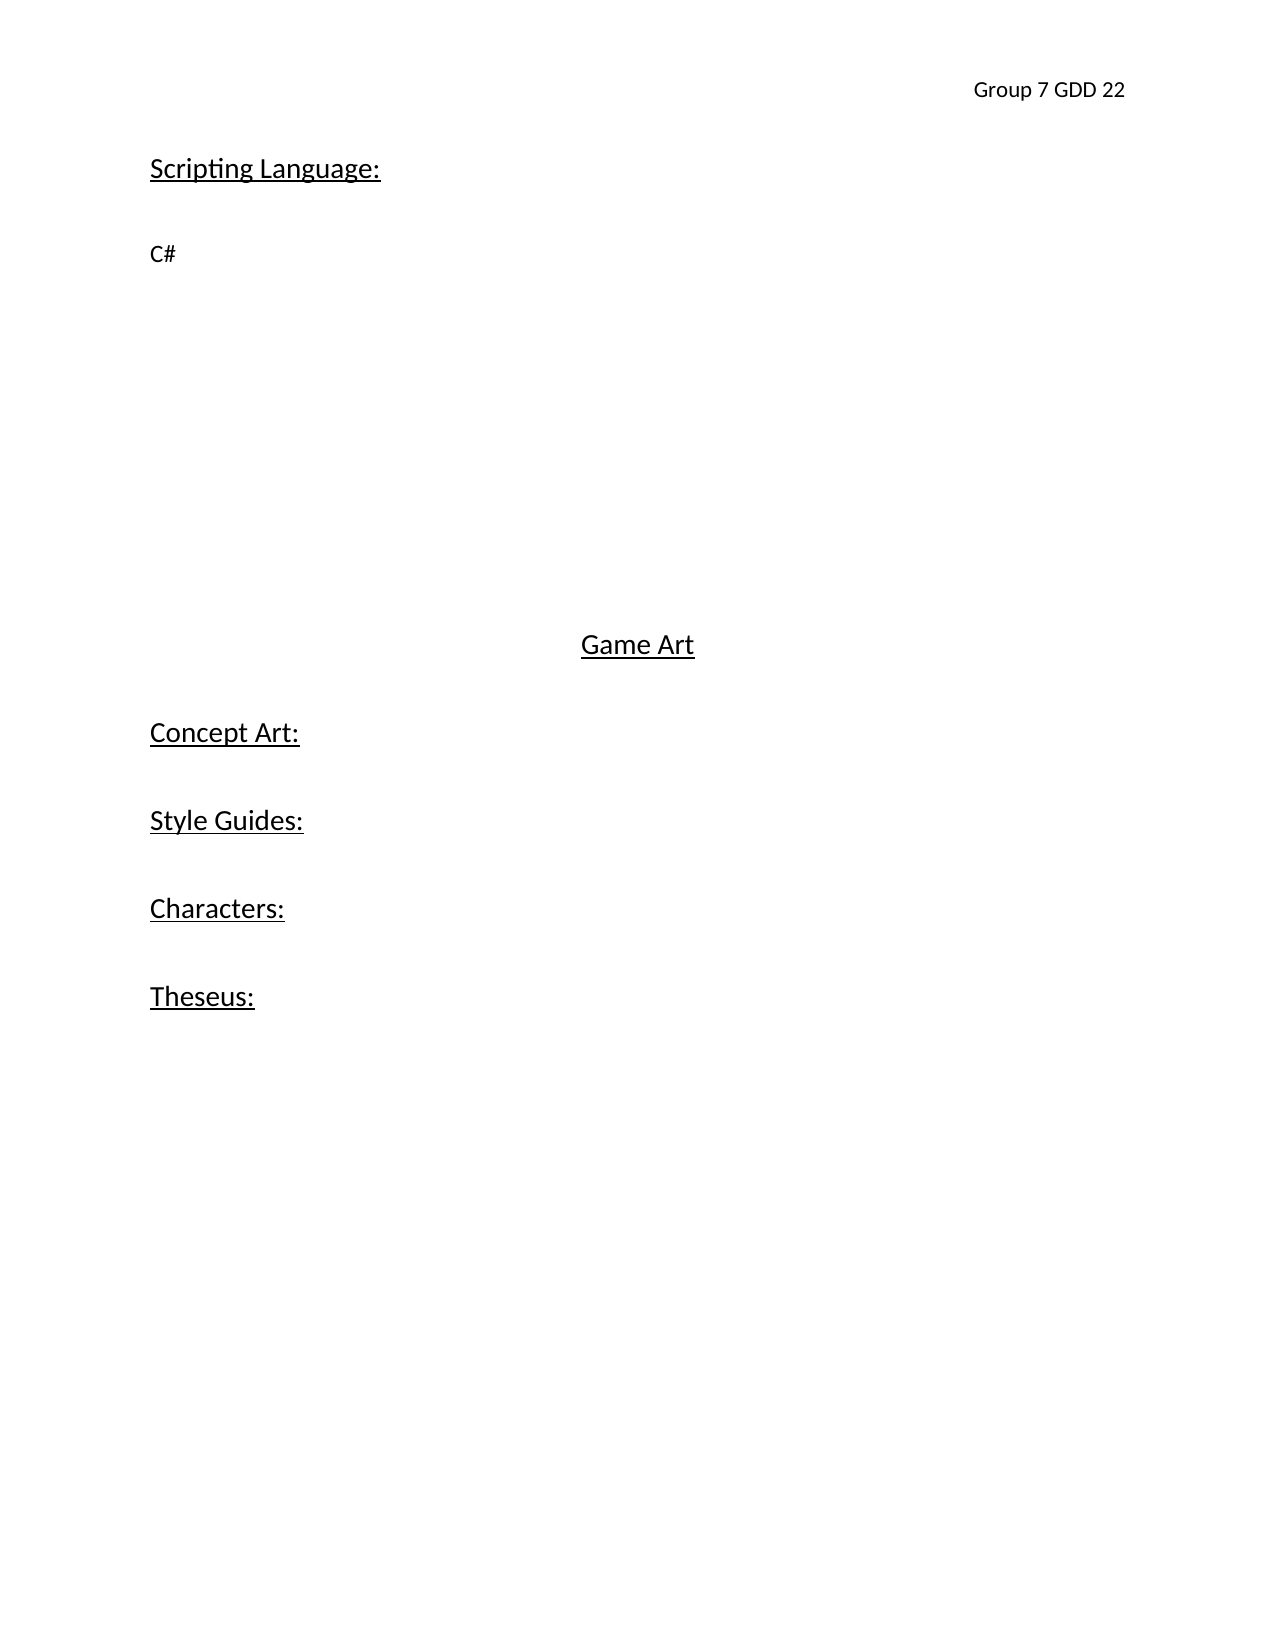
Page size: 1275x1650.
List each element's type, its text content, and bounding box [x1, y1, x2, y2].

text Style Guides: [150, 802, 1125, 838]
text Characters: [150, 890, 1125, 926]
text C# [150, 238, 1125, 268]
text Scripting Language: [150, 150, 1125, 186]
text Theseus: [150, 978, 1125, 1014]
text Concept Art: [150, 714, 1125, 750]
text Game Art [150, 626, 1125, 662]
